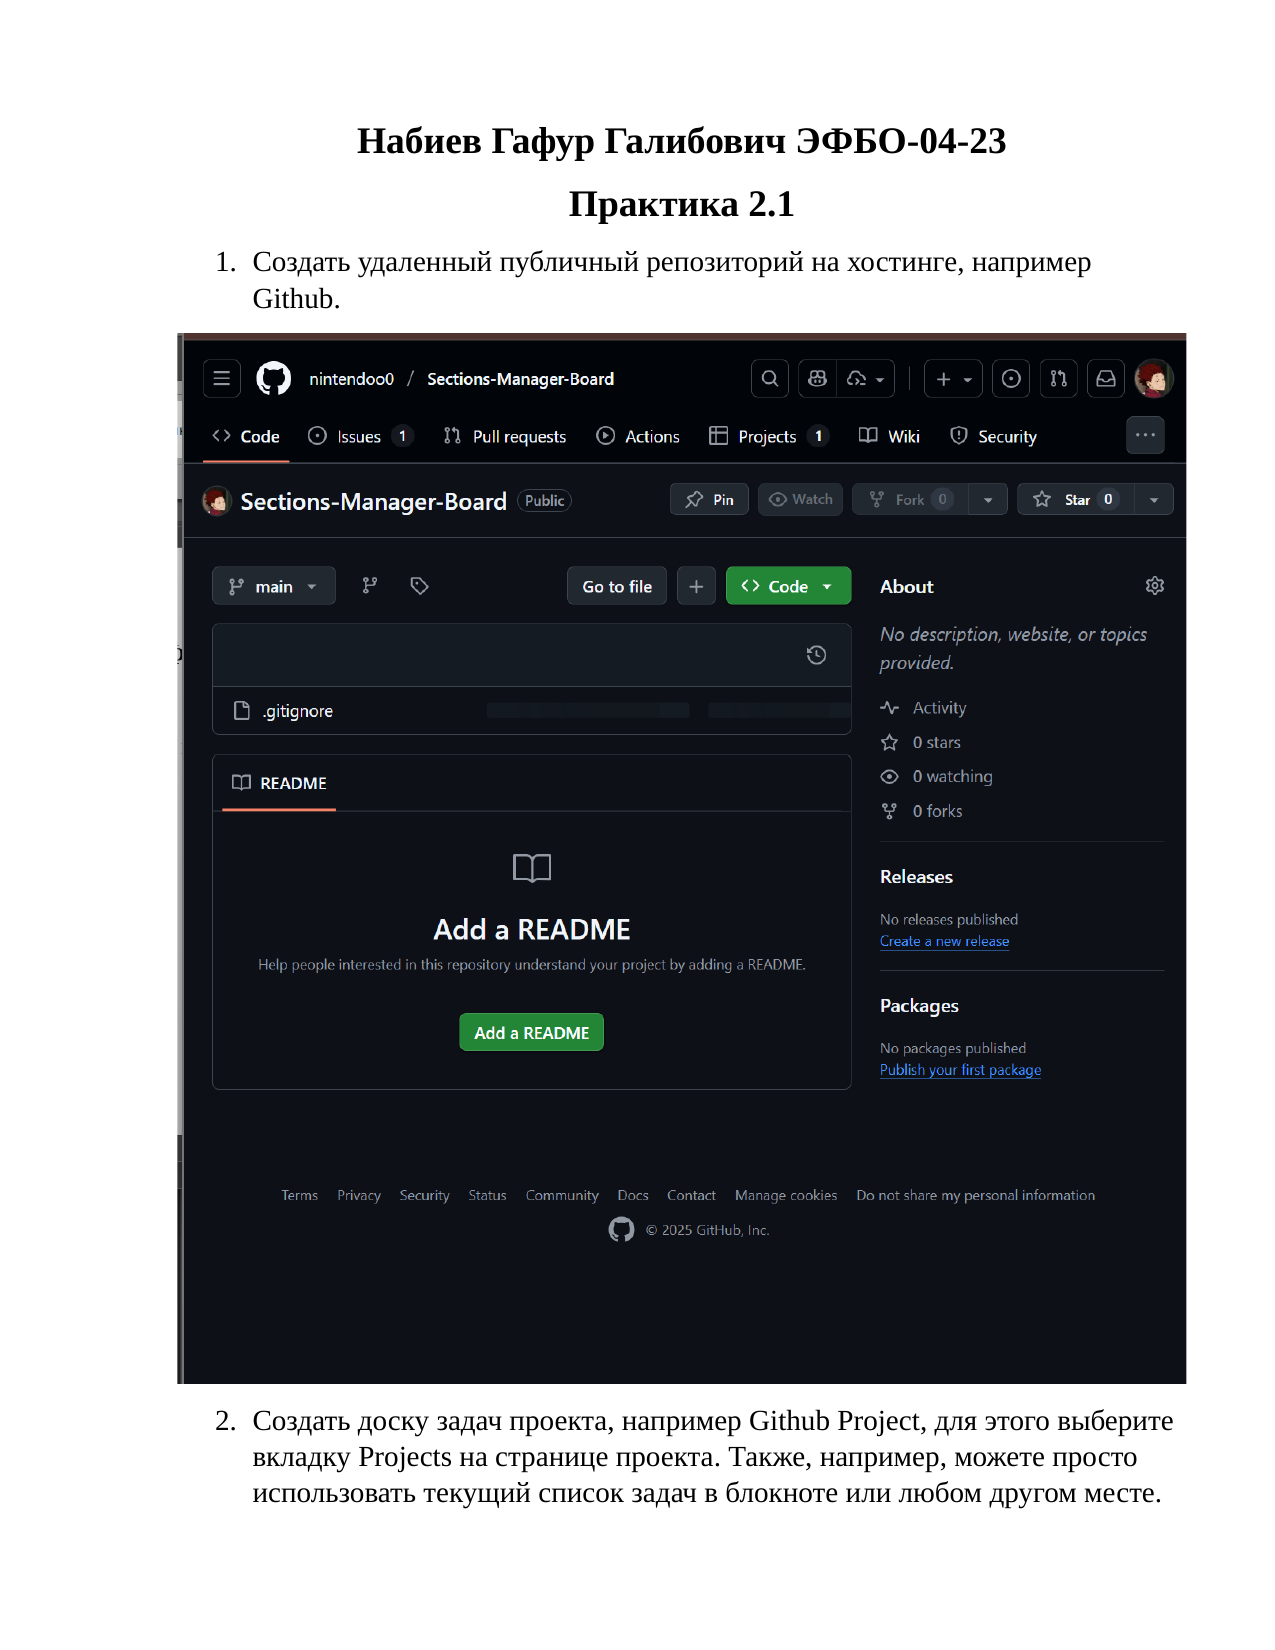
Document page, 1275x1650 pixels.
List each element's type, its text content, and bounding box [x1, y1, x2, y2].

picture [177, 333, 1187, 1384]
list Создать доску задач проекта, например Github Project, для этого выберите вкладку Projects на странице проекта. Также, например, можете просто использовать текущий список задач в блокноте или любом другом месте. [215, 1403, 1186, 1508]
text Практика 2.1 [177, 181, 1186, 224]
list Создать удаленный публичный репозиторий на хостинге, например Github. [215, 244, 1186, 314]
text Набиев Гафур Галибович ЭФБО-04-23 [177, 118, 1186, 161]
